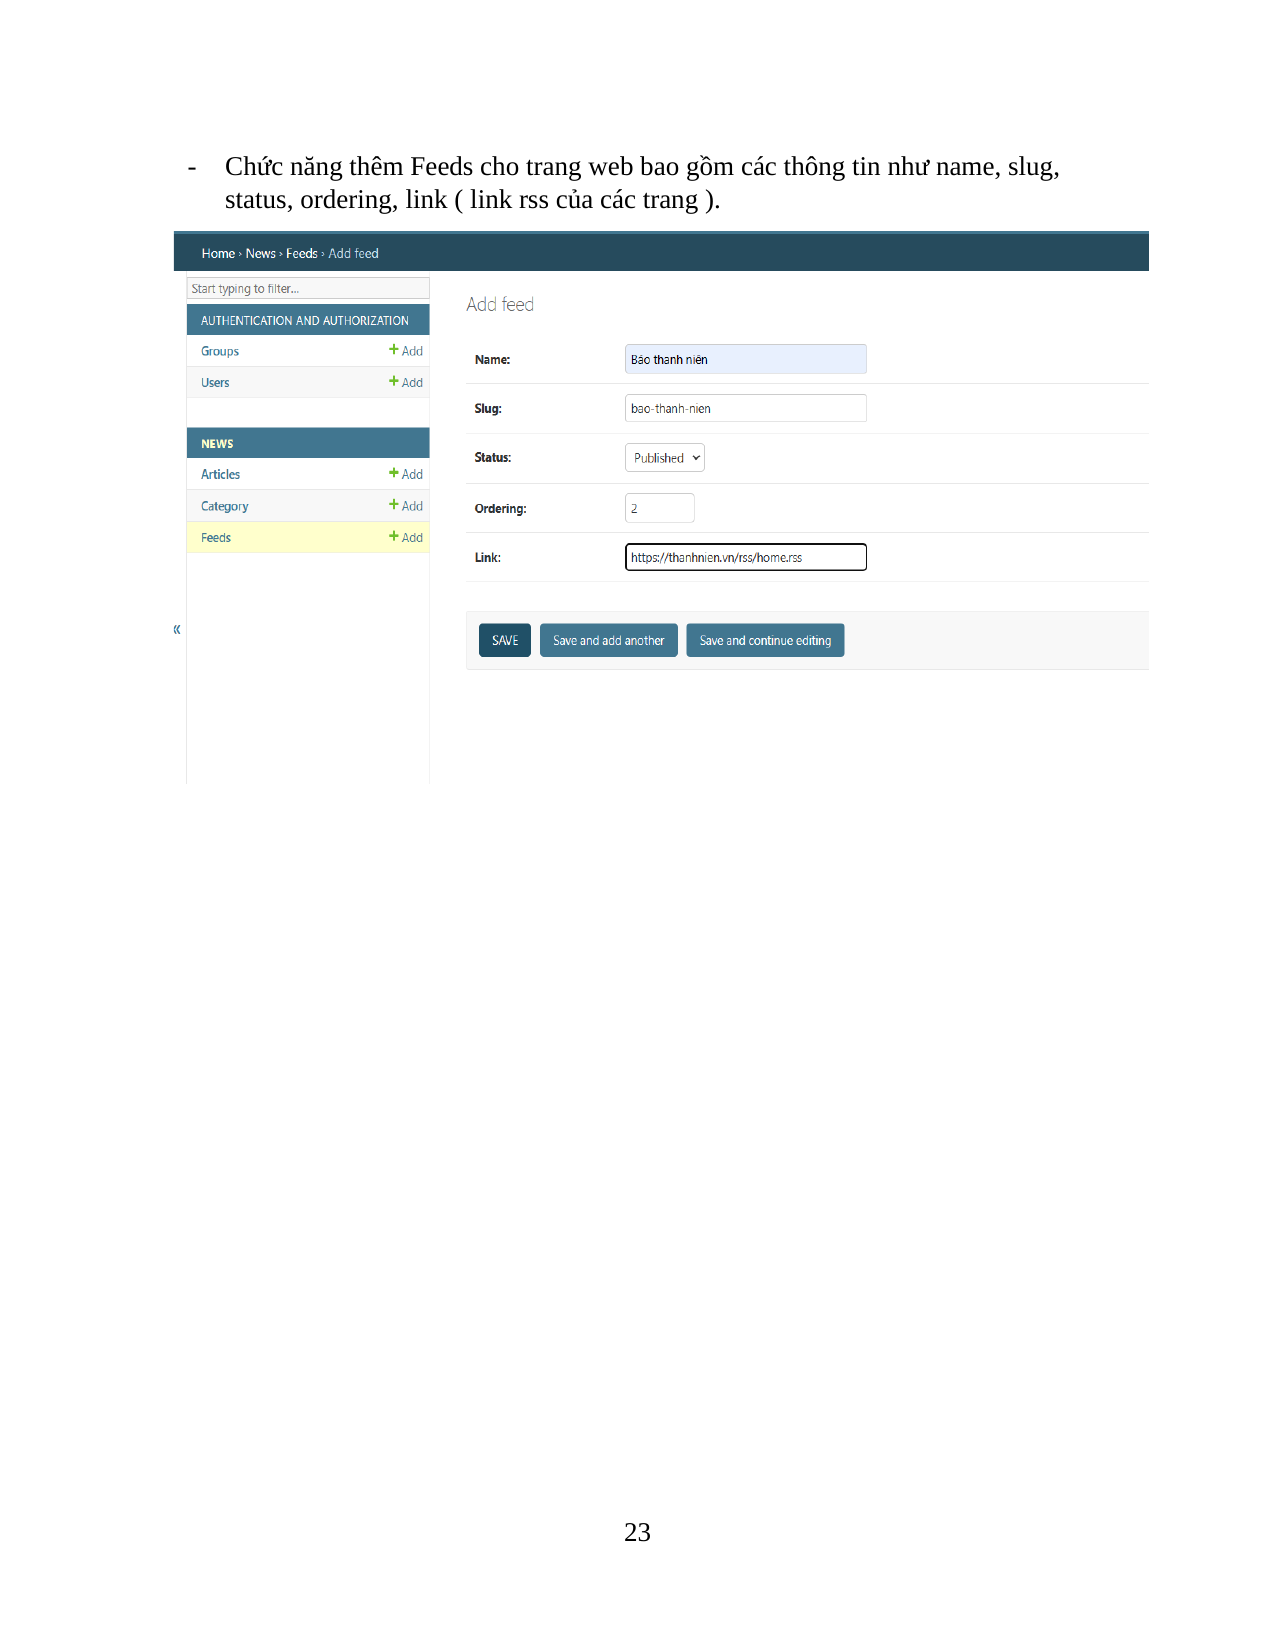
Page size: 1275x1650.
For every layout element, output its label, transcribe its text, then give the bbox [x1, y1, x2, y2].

list Chức năng thêm Feeds cho trang web bao gồm các thông tin như name, slug, status, ordering, link ( link rss của các trang ). [187, 150, 1125, 215]
picture [173, 231, 1149, 784]
